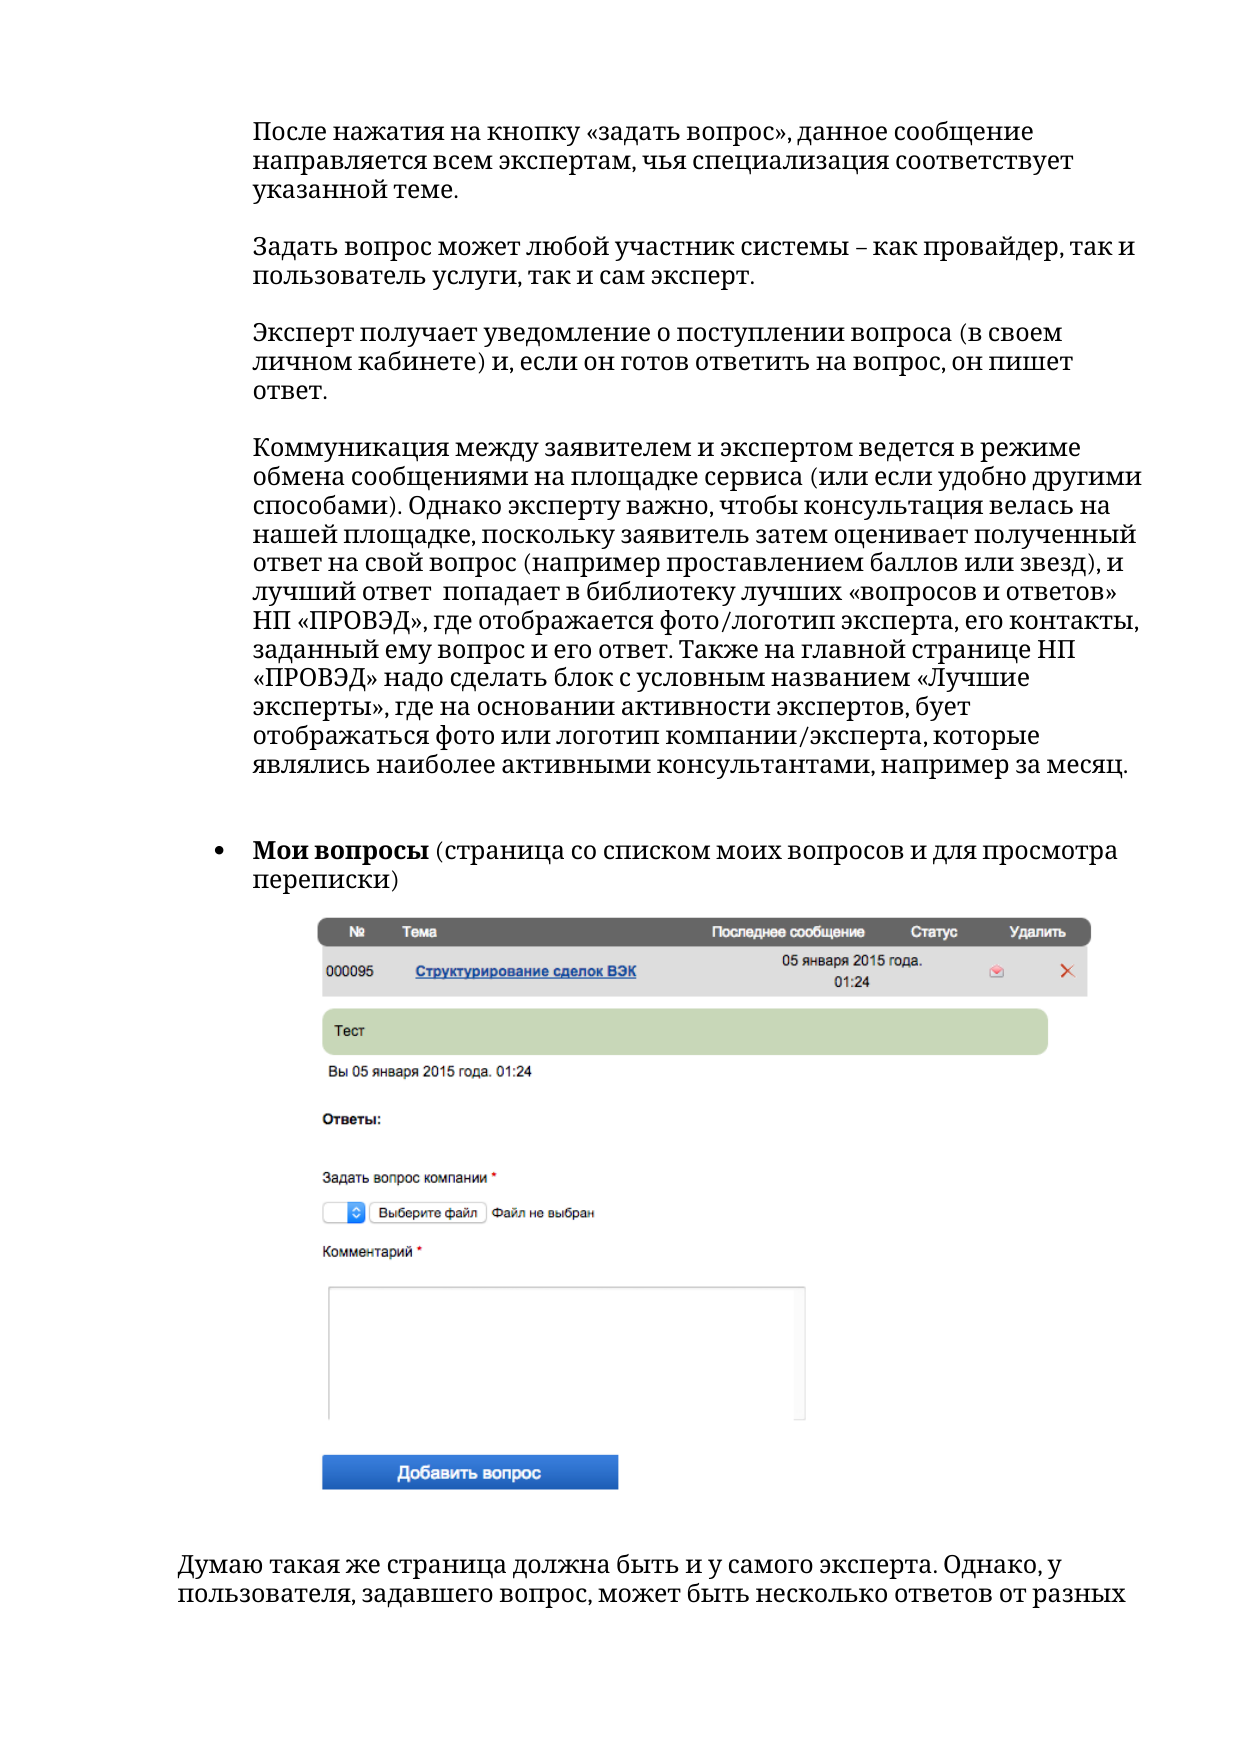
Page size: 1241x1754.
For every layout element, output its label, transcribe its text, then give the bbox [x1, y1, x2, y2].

list Мои вопросы (страница со списком моих вопросов и для просмотра переписки) [215, 837, 1152, 894]
list Задать вопрос может любой участник системы – как провайдер, так и пользователь услуги, так и сам эксперт. [252, 233, 1152, 291]
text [177, 1551, 1152, 1609]
list После нажатия на кнопку «задать вопрос», данное сообщение направляется всем экспертам, чья специализация соответствует указанной теме. [252, 118, 1152, 204]
list Эксперт получает уведомление о поступлении вопроса (в своем личном кабинете) и, если он готов ответить на вопрос, он пишет ответ. [252, 319, 1152, 406]
list Коммуникация между заявителем и экспертом ведется в режиме обмена сообщениями на площадке сервиса (или если удобно другими способами). Однако эксперту важно, чтобы консультация велась на нашей площадке, поскольку заявитель затем оценивает полученный ответ на свой вопрос (например проставлением баллов или звезд), и лучший ответ попадает в библиотеку лучших «вопросов и ответов» НП «ПРОВЭД», где отображается фото/логотип эксперта, его контакты, заданный ему вопрос и его ответ. Также на главной странице НП «ПРОВЭД» надо сделать блок с условным названием «Лучшие эксперты», где на основании активности экспертов, бует отображаться фото или логотип компании/эксперта, которые являлись наиболее активными консультантами, например за месяц. [252, 434, 1152, 779]
picture [295, 894, 1109, 1523]
